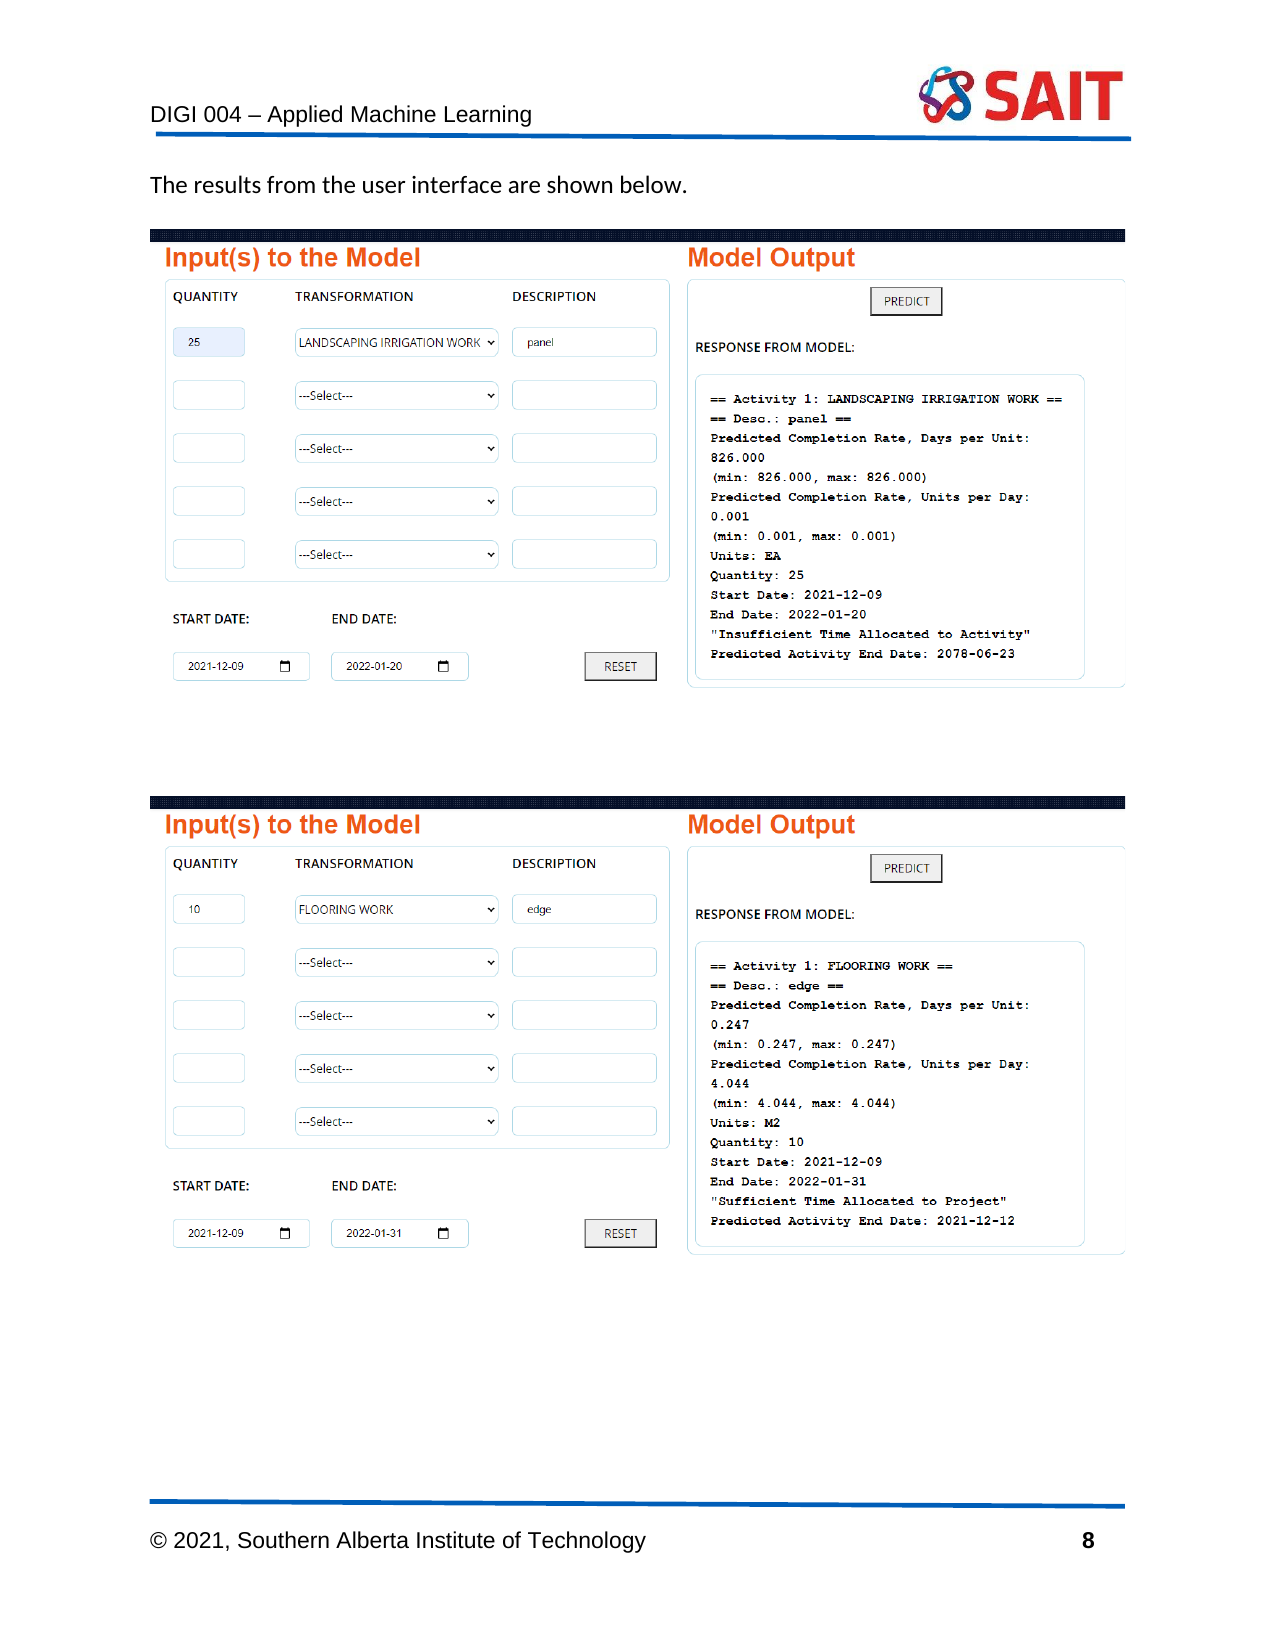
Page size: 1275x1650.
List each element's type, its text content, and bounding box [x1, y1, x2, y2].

picture [150, 229, 1125, 706]
picture [895, 43, 1146, 147]
text The results from the user interface are shown below. [150, 169, 1125, 199]
picture [150, 796, 1125, 1273]
